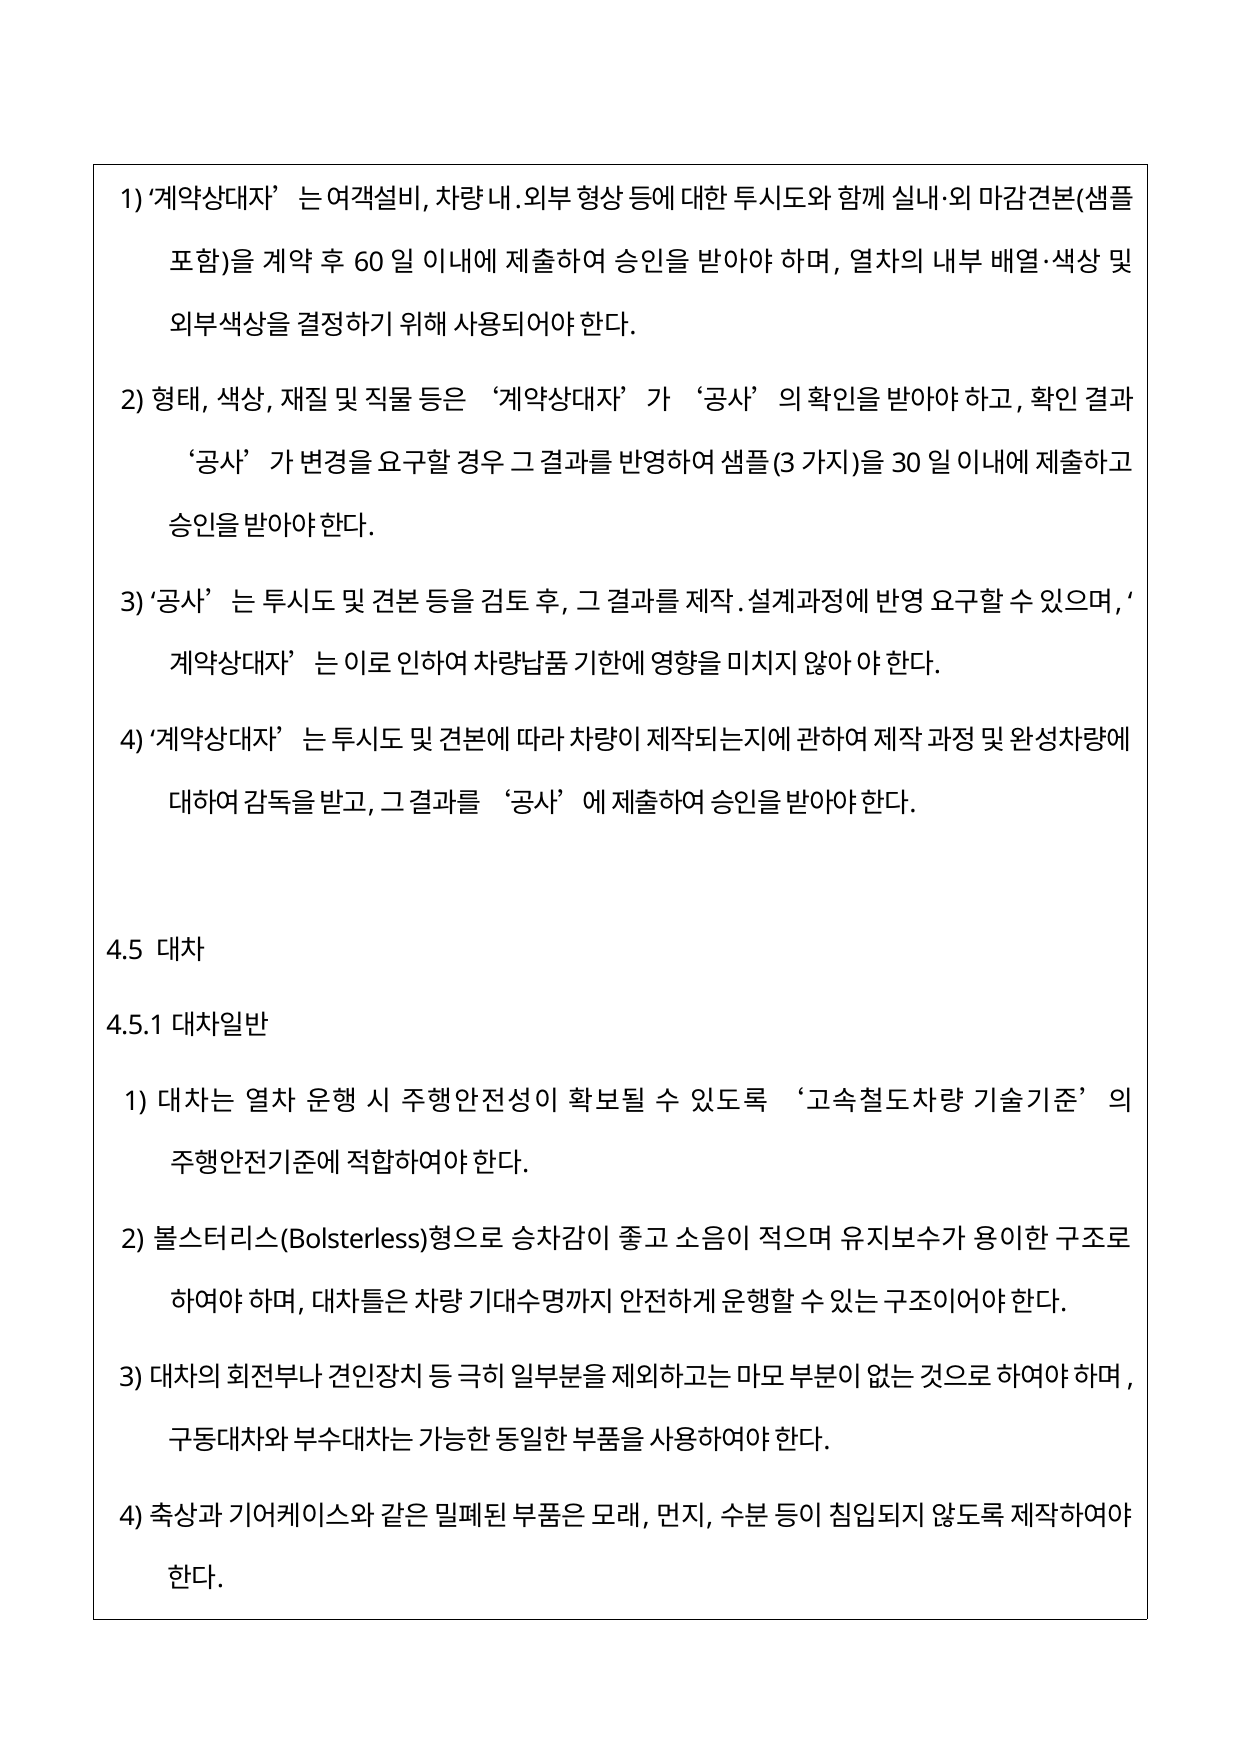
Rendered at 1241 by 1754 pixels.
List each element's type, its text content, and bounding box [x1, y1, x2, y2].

text 1) 대차는 열차 운행 시 주행안전성이 확보될 수 있도록 ‘고속철도차량 기술기준’의 주행안전기준에 적합하여야 한다. [106, 1078, 1134, 1181]
text 3) ‘공사’는 투시도 및 견본 등을 검토 후, 그 결과를 제작․설계과정에 반영 요구할 수 있으며, ‘계약상대자’는 이로 인하여 차량납품 기한에 영향을 미치지 않아 야 한다. [106, 579, 1134, 682]
text 4.5.1 대차일반 [106, 1003, 1134, 1042]
text 2) 볼스터리스(Bolsterless)형으로 승차감이 좋고 소음이 적으며 유지보수가 용이한 구조로 하여야 하며, 대차틀은 차량 기대수명까지 안전하게 운행할 수 있는 구조이어야 한다. [106, 1217, 1134, 1319]
text 4) 축상과 기어케이스와 같은 밀폐된 부품은 모래, 먼지, 수분 등이 침입되지 않도록 제작하여야 한다. [106, 1493, 1134, 1596]
text 4) ‘계약상대자’는 투시도 및 견본에 따라 차량이 제작되는지에 관하여 제작 과정 및 완성차량에 대하여 감독을 받고, 그 결과를 ‘공사’에 제출하여 승인을 받아야 한다. [106, 718, 1134, 820]
text 1) ‘계약상대자’는 여객설비, 차량 내․외부 형상 등에 대한 투시도와 함께 실내·외 마감견본(샘플 포함)을 계약 후 60일 이내에 제출하여 승인을 받아야 하며, 열차의 내부 배열·색상 및 외부색상을 결정하기 위해 사용되어야 한다. [106, 177, 1134, 342]
text 2) 형태, 색상, 재질 및 직물 등은 ‘계약상대자’가 ‘공사’의 확인을 받아야 하고, 확인 결과 ‘공사’가 변경을 요구할 경우 그 결과를 반영하여 샘플(3가지)을 30일 이내에 제출하고 승인을 받아야 한다. [106, 378, 1134, 543]
text 4.5 대차 [106, 928, 1134, 967]
text 3) 대차의 회전부나 견인장치 등 극히 일부분을 제외하고는 마모 부분이 없는 것으로 하여야 하며, 구동대차와 부수대차는 가능한 동일한 부품을 사용하여야 한다. [106, 1355, 1134, 1457]
